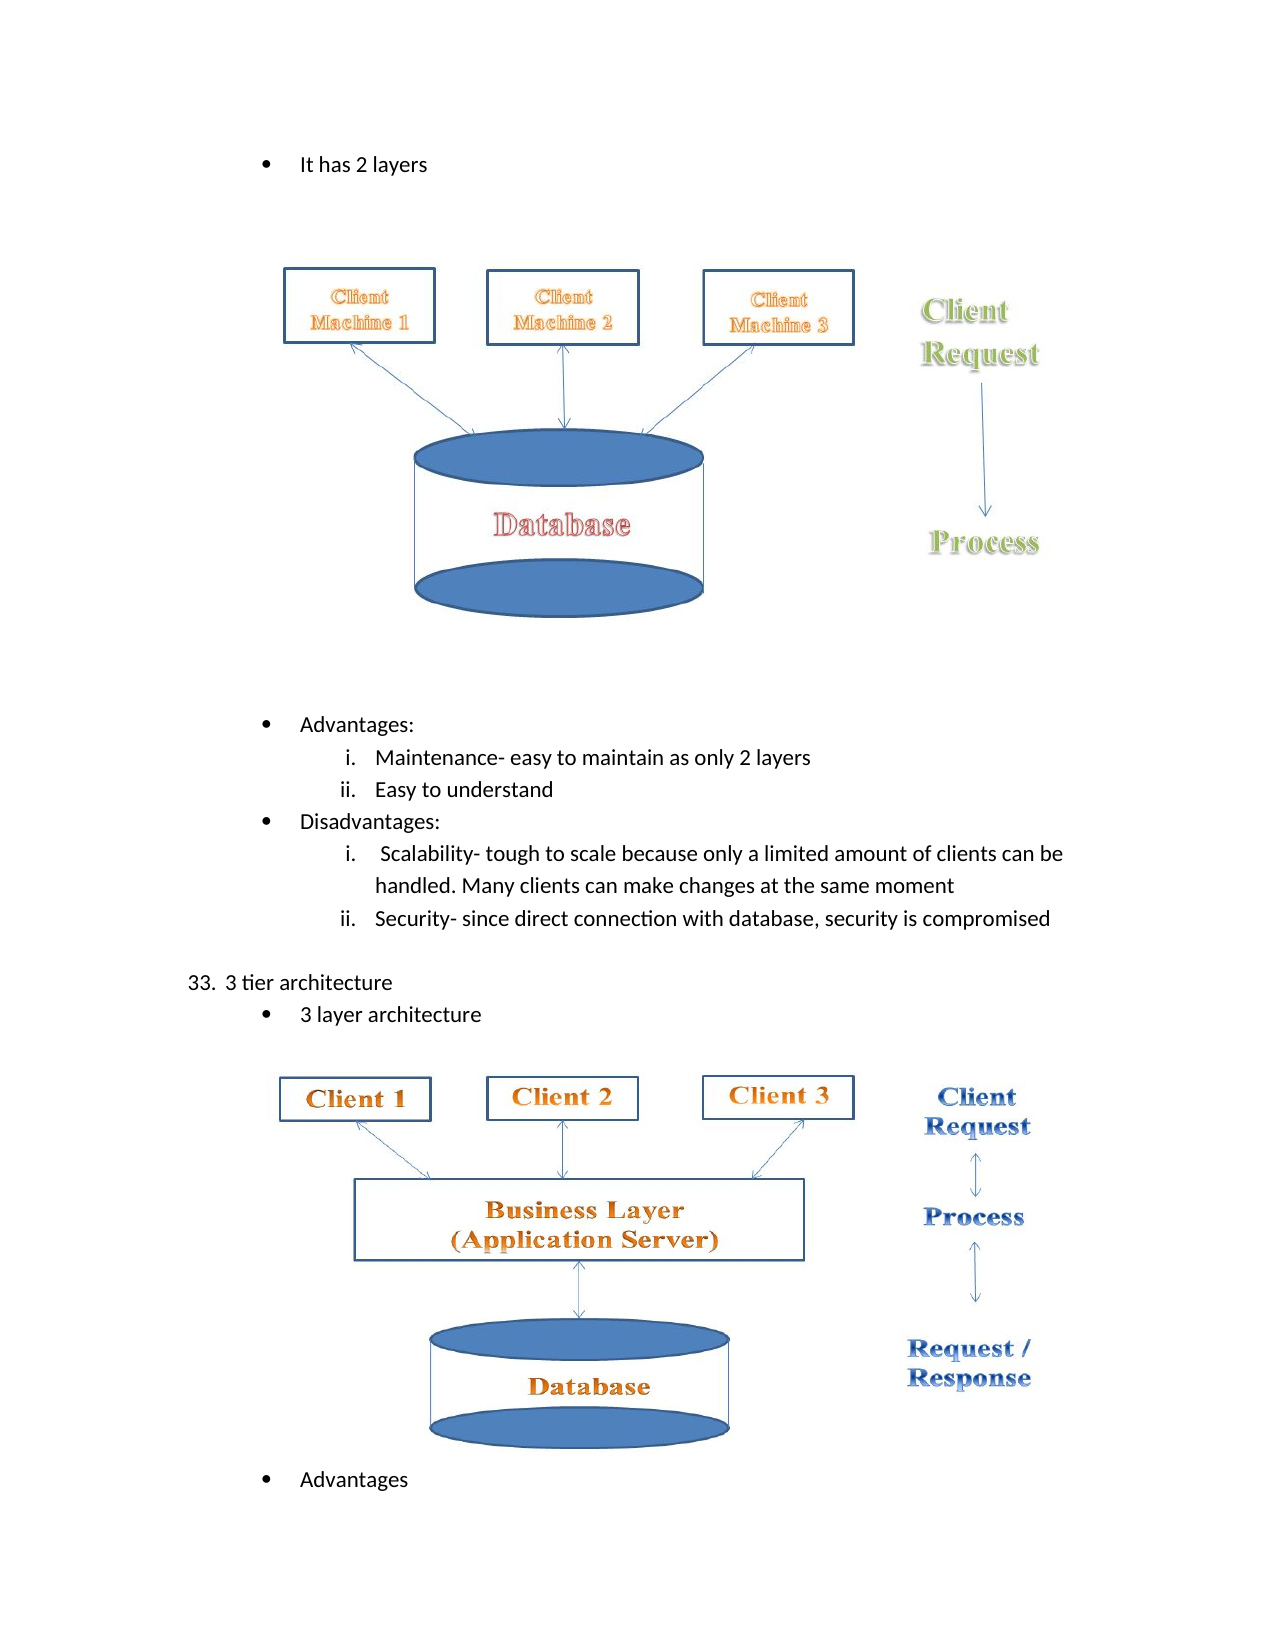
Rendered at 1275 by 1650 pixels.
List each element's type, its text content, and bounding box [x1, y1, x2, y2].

list Easy to understand [356, 775, 1125, 803]
list Scalability- tough to scale because only a limited amount of clients can be handled. Many clients can make changes at the same moment [356, 839, 1125, 899]
picture [266, 1061, 1052, 1457]
list It has 2 layers [262, 150, 1125, 178]
list Advantages: [262, 711, 1125, 739]
list Maintenance- easy to maintain as only 2 layers [356, 743, 1125, 771]
list Disadvantages: [262, 807, 1125, 835]
picture [220, 197, 1089, 671]
list 3 tier architecture [187, 968, 1125, 996]
list 3 layer architecture [262, 1000, 1125, 1028]
list Security- since direct connection with database, security is compromised [356, 904, 1125, 932]
